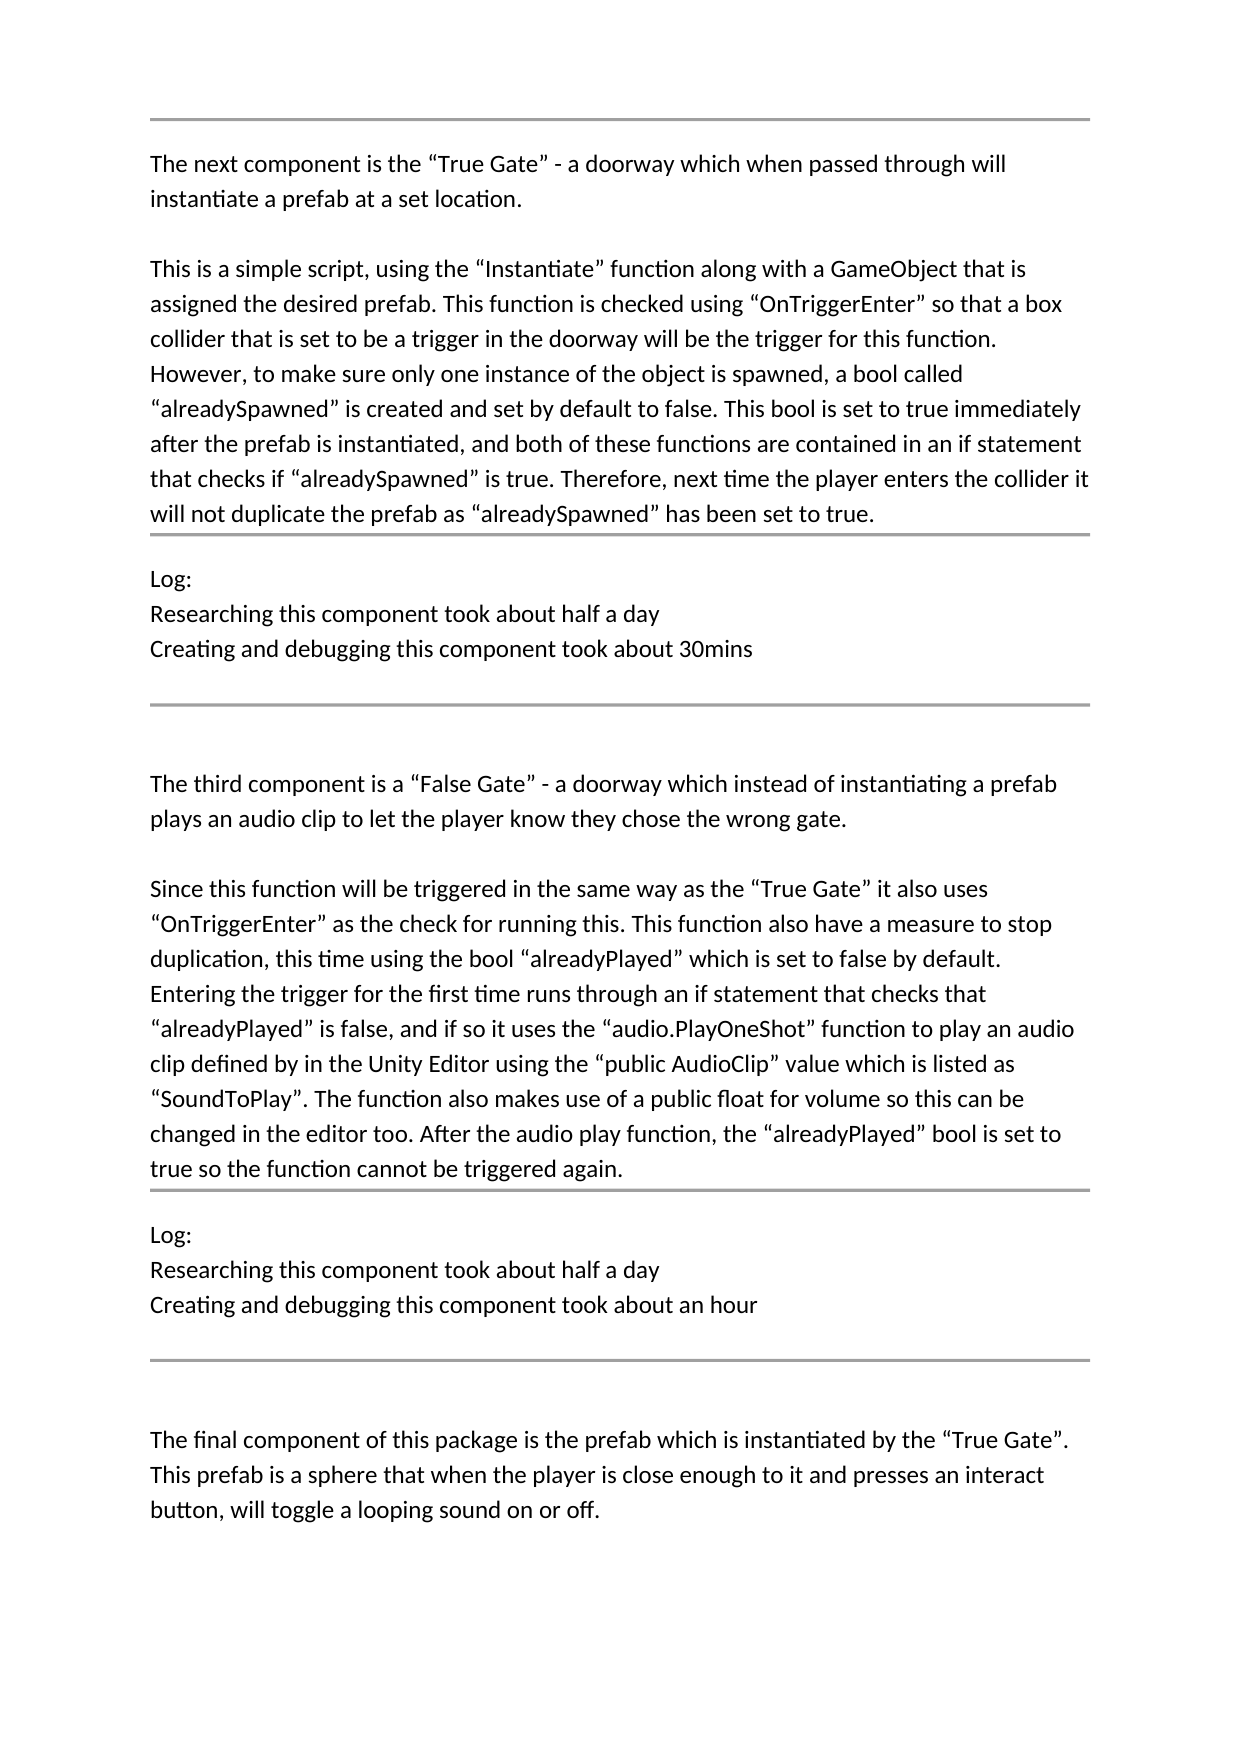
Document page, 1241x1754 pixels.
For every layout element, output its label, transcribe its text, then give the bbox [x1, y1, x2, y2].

text Creating and debugging this component took about an hour [150, 1289, 1090, 1319]
text This is a simple script, using the “Instantiate” function along with a GameObject that is assigned the desired prefab. This function is checked using “OnTriggerEnter” so that a box collider that is set to be a trigger in the doorway will be the trigger for this function. However, to make sure only one instance of the object is spawned, a bool called “alreadySpawned” is created and set by default to false. This bool is set to true immediately after the prefab is instantiated, and both of these functions are contained in an if statement that checks if “alreadySpawned” is true. Therefore, next time the player enters the collider it will not duplicate the prefab as “alreadySpawned” has been set to true. [150, 253, 1090, 529]
text Researching this component took about half a day [150, 1254, 1090, 1284]
text Log: [150, 1219, 1090, 1249]
text Researching this component took about half a day [150, 598, 1090, 629]
text Log: [150, 563, 1090, 594]
text The final component of this package is the prefab which is instantiated by the “True Gate”. This prefab is a sphere that when the player is close enough to it and presses an interact button, will toggle a looping sound on or off. [150, 1424, 1090, 1524]
text Since this function will be triggered in the same way as the “True Gate” it also uses “OnTriggerEnter” as the check for running this. This function also have a measure to stop duplication, this time using the bool “alreadyPlayed” which is set to false by default. Entering the trigger for the first time runs through an if statement that checks that “alreadyPlayed” is false, and if so it uses the “audio.PlayOneShot” function to play an audio clip defined by in the Unity Editor using the “public AudioClip” value which is listed as “SoundToPlay”. The function also makes use of a public float for volume so this can be changed in the editor too. After the audio play function, the “alreadyPlayed” bool is set to true so the function cannot be triggered again. [150, 874, 1090, 1184]
text Creating and debugging this component took about 30mins [150, 633, 1090, 664]
text The next component is the “True Gate” - a doorway which when passed through will instantiate a prefab at a set location. [150, 148, 1090, 214]
text The third component is a “False Gate” - a doorway which instead of instantiating a prefab plays an audio clip to let the player know they chose the wrong gate. [150, 769, 1090, 834]
